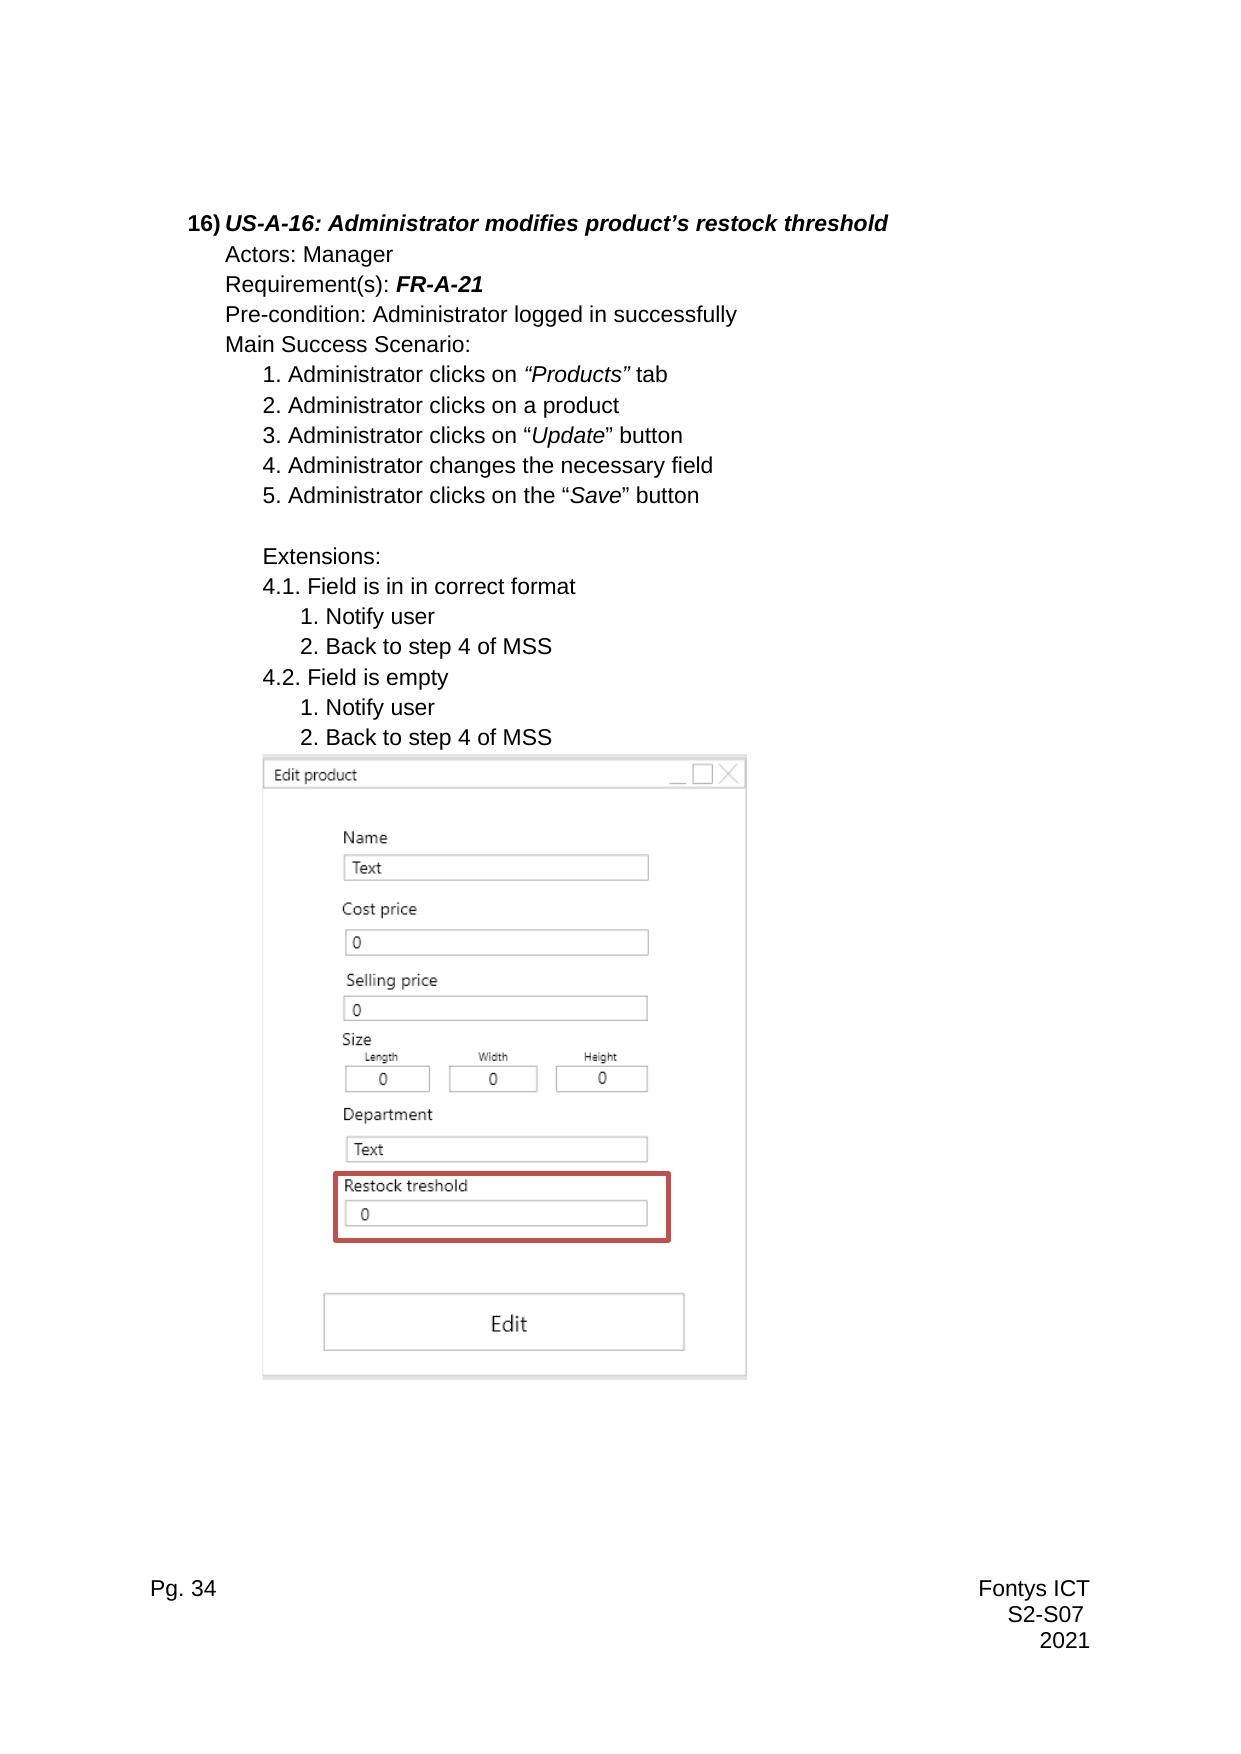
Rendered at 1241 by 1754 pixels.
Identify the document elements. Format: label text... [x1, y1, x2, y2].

text Requirement(s): FR-A-21 [225, 271, 1090, 297]
text Actors: Manager [225, 241, 1090, 267]
list 4.1. Field is in in correct format [262, 573, 1090, 599]
list 4.2. Field is empty [262, 663, 1090, 690]
list 3. Administrator clicks on “Update” button [262, 422, 1090, 448]
list US-A-16: Administrator modifies product’s restock threshold [187, 210, 1090, 237]
list 1. Notify user [262, 603, 1090, 629]
text Main Success Scenario: [225, 331, 1090, 358]
list Extensions: [262, 543, 1090, 569]
list 1. Notify user [262, 694, 1090, 720]
list 2. Back to step 4 of MSS [262, 633, 1090, 660]
list 2. Administrator clicks on a product [262, 392, 1090, 418]
list 5. Administrator clicks on the “Save” button [262, 482, 1090, 509]
picture [262, 754, 747, 1380]
list 2. Back to step 4 of MSS [262, 724, 1090, 750]
list 1. Administrator clicks on “Products” tab [262, 361, 1090, 388]
text Pre-condition: Administrator logged in successfully [225, 301, 1090, 327]
list 4. Administrator changes the necessary field [262, 452, 1090, 478]
